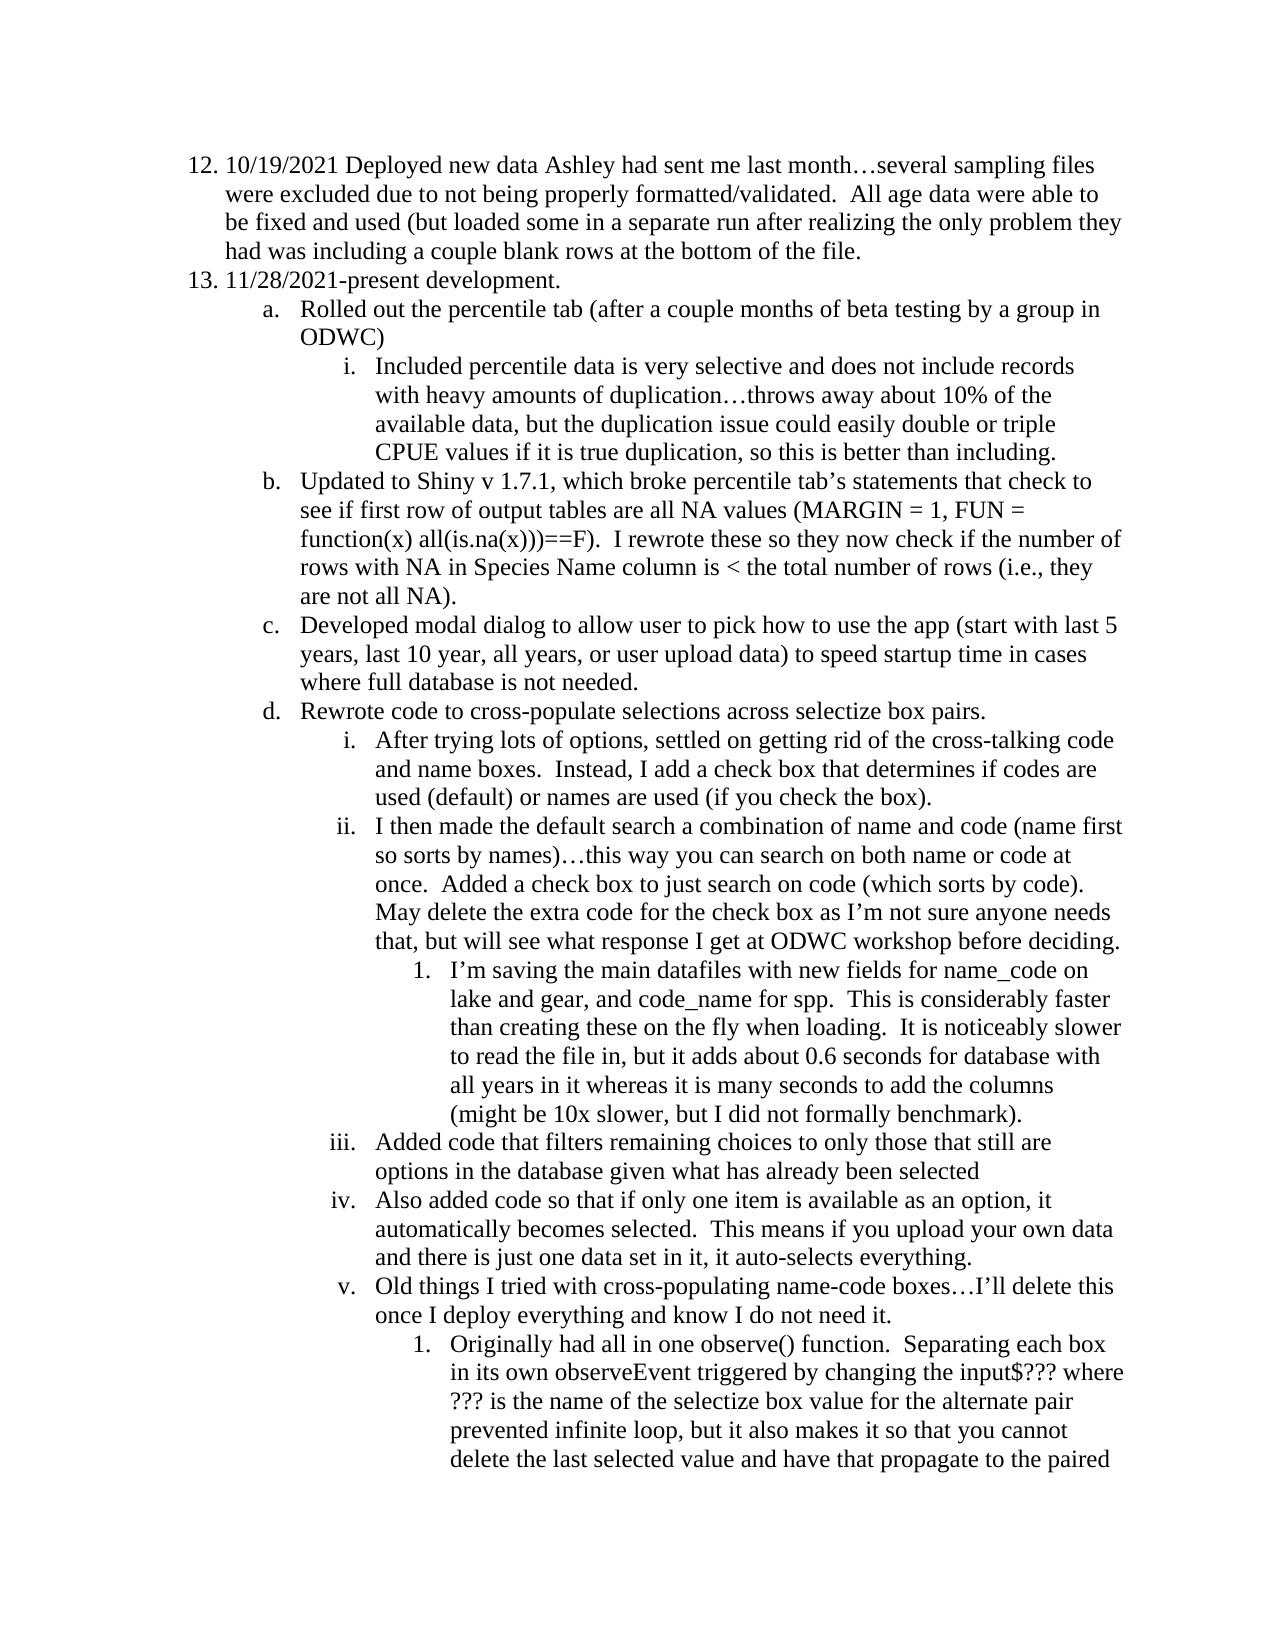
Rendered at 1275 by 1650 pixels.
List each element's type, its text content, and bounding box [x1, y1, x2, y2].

list Added code that filters remaining choices to only those that still are options in the database given what has already been selected [356, 1127, 1125, 1185]
list Also added code so that if only one item is available as an option, it automatically becomes selected. This means if you upload your own data and there is just one data set in it, it auto-selects everything. [356, 1185, 1125, 1271]
list After trying lots of options, settled on getting rid of the cross-talking code and name boxes. Instead, I add a check box that determines if codes are used (default) or names are used (if you check the box). [356, 725, 1125, 811]
list I then made the default search a combination of name and code (name first so sorts by names)…this way you can search on both name or code at once. Added a check box to just search on code (which sorts by code). May delete the extra code for the check box as I’m not sure anyone needs that, but will see what response I get at ODWC workshop before deciding. [356, 811, 1125, 955]
list Updated to Shiny v 1.7.1, which broke percentile tab’s statements that check to see if first row of output tables are all NA values (MARGIN = 1, FUN = function(x) all(is.na(x)))==F). I rewrote these so they now check if the number of rows with NA in Species Name column is < the total number of rows (i.e., they are not all NA). [262, 466, 1125, 610]
list 10/19/2021 Deployed new data Ashley had sent me last month…several sampling files were excluded due to not being properly formatted/validated. All age data were able to be fixed and used (but loaded some in a separate run after realizing the only problem they had was including a couple blank rows at the bottom of the file. [187, 150, 1125, 265]
list Rewrote code to cross-populate selections across selectize box pairs. [262, 696, 1125, 725]
list I’m saving the main datafiles with new fields for name_code on lake and gear, and code_name for spp. This is considerably faster than creating these on the fly when loading. It is noticeably slower to read the file in, but it adds about 0.6 seconds for database with all years in it whereas it is many seconds to add the columns (might be 10x slower, but I did not formally benchmark). [412, 955, 1125, 1127]
list Old things I tried with cross-populating name-code boxes…I’ll delete this once I deploy everything and know I do not need it. [356, 1271, 1125, 1329]
list Developed modal dialog to allow user to pick how to use the app (start with last 5 years, last 10 year, all years, or user upload data) to speed startup time in cases where full database is not needed. [262, 610, 1125, 696]
list Included percentile data is very selective and does not include records with heavy amounts of duplication…throws away about 10% of the available data, but the duplication issue could easily double or triple CPUE values if it is true duplication, so this is better than including. [356, 351, 1125, 466]
list Rolled out the percentile tab (after a couple months of beta testing by a group in ODWC) [262, 294, 1125, 351]
list 11/28/2021-present development. [187, 265, 1125, 294]
